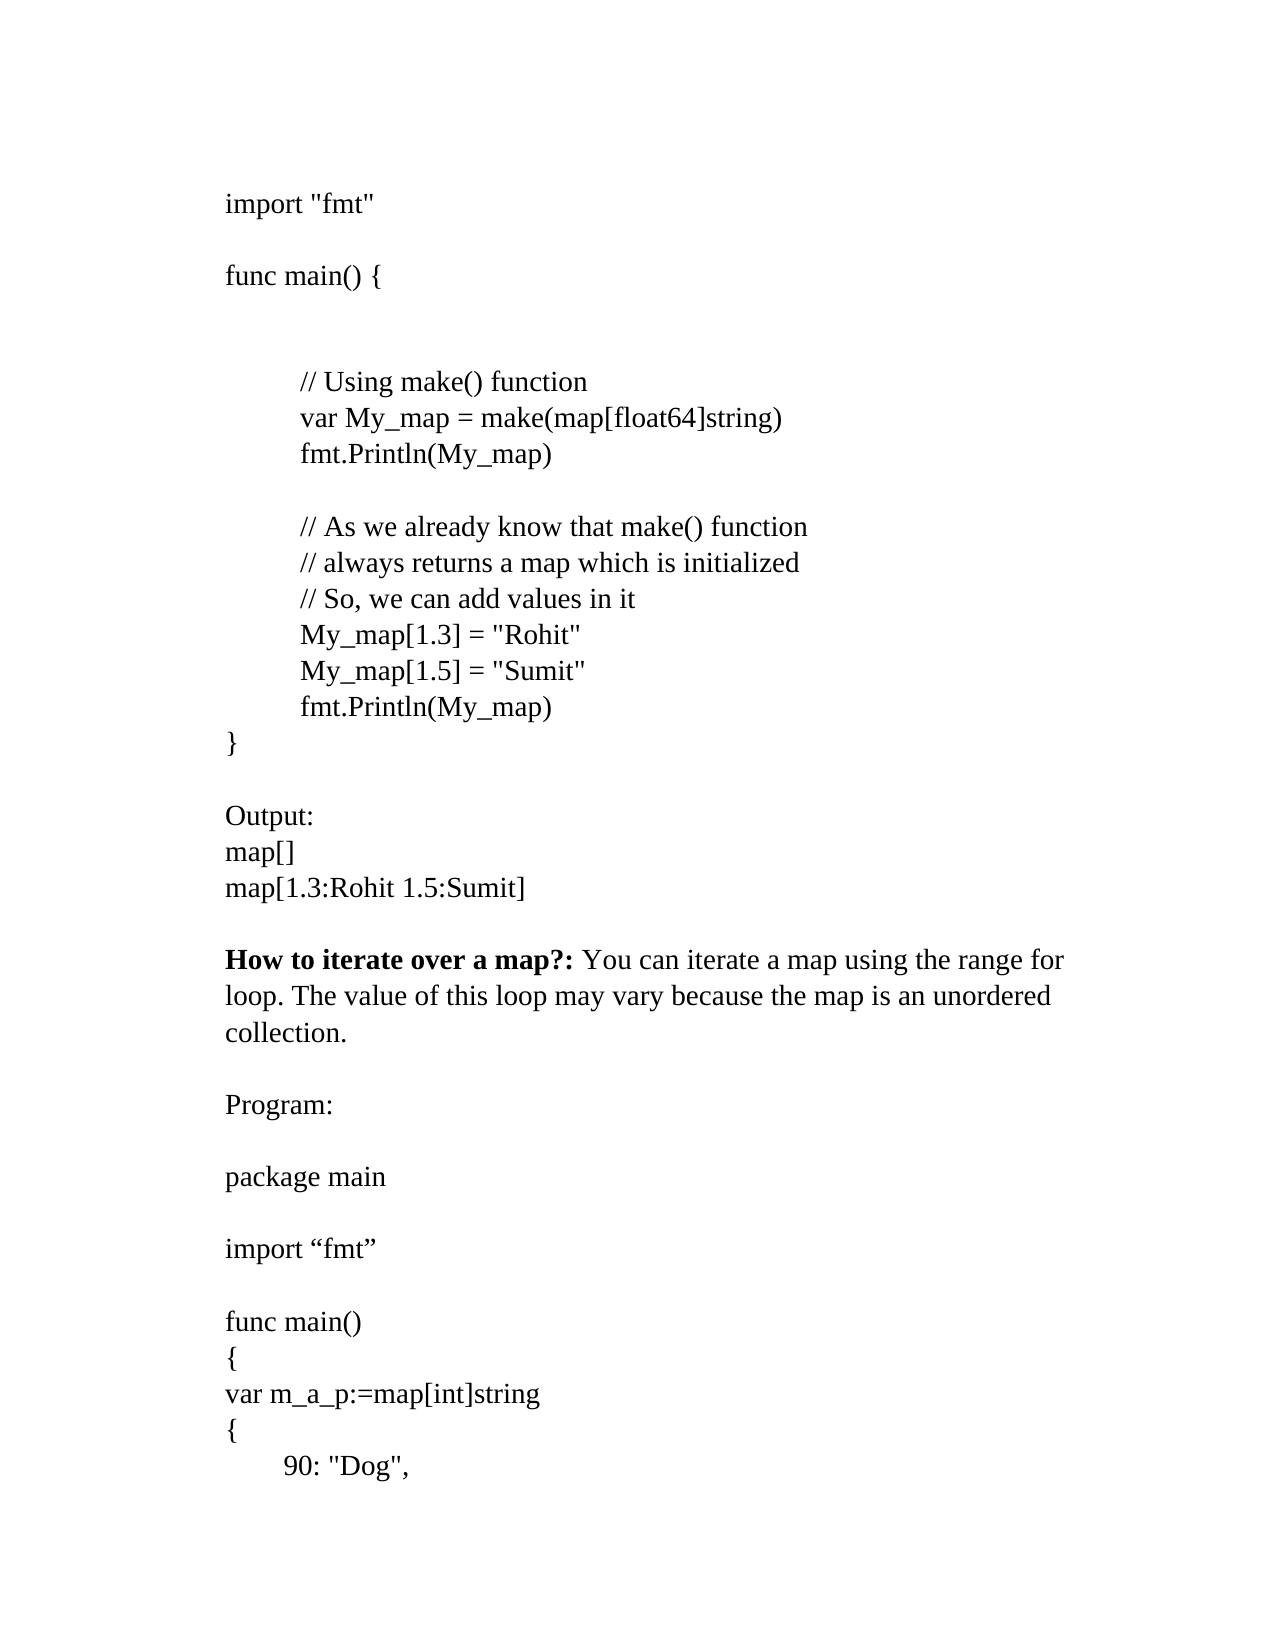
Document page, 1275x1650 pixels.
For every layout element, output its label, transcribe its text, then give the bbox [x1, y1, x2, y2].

list fmt.Println(My_map) [225, 689, 1125, 723]
list import “fmt” [225, 1232, 1125, 1265]
list package main [225, 1159, 1125, 1193]
list import "fmt" [225, 186, 1125, 220]
list fmt.Println(My_map) [225, 436, 1125, 470]
list Program: [225, 1087, 1125, 1121]
list My_map[1.3] = "Rohit" [225, 617, 1125, 651]
list { [225, 1412, 1125, 1446]
list // So, we can add values in it [225, 581, 1125, 614]
list 90: "Dog", [225, 1448, 1125, 1482]
list How to iterate over a map?: You can iterate a map using the range for loop. The value of this loop may vary because the map is an unordered collection. [225, 942, 1125, 1048]
list { [225, 1340, 1125, 1373]
list func main() [225, 1304, 1125, 1337]
list var My_map = make(map[float64]string) [225, 400, 1125, 434]
list My_map[1.5] = "Sumit" [225, 653, 1125, 687]
list // always returns a map which is initialized [225, 545, 1125, 578]
list map[] [225, 834, 1125, 867]
list Output: [225, 798, 1125, 831]
list func main() { [225, 258, 1125, 292]
list // As we already know that make() function [225, 509, 1125, 542]
list } [225, 726, 1125, 759]
list var m_a_p:=map[int]string [225, 1376, 1125, 1410]
list map[1.3:Rohit 1.5:Sumit] [225, 870, 1125, 904]
list // Using make() function [225, 364, 1125, 398]
